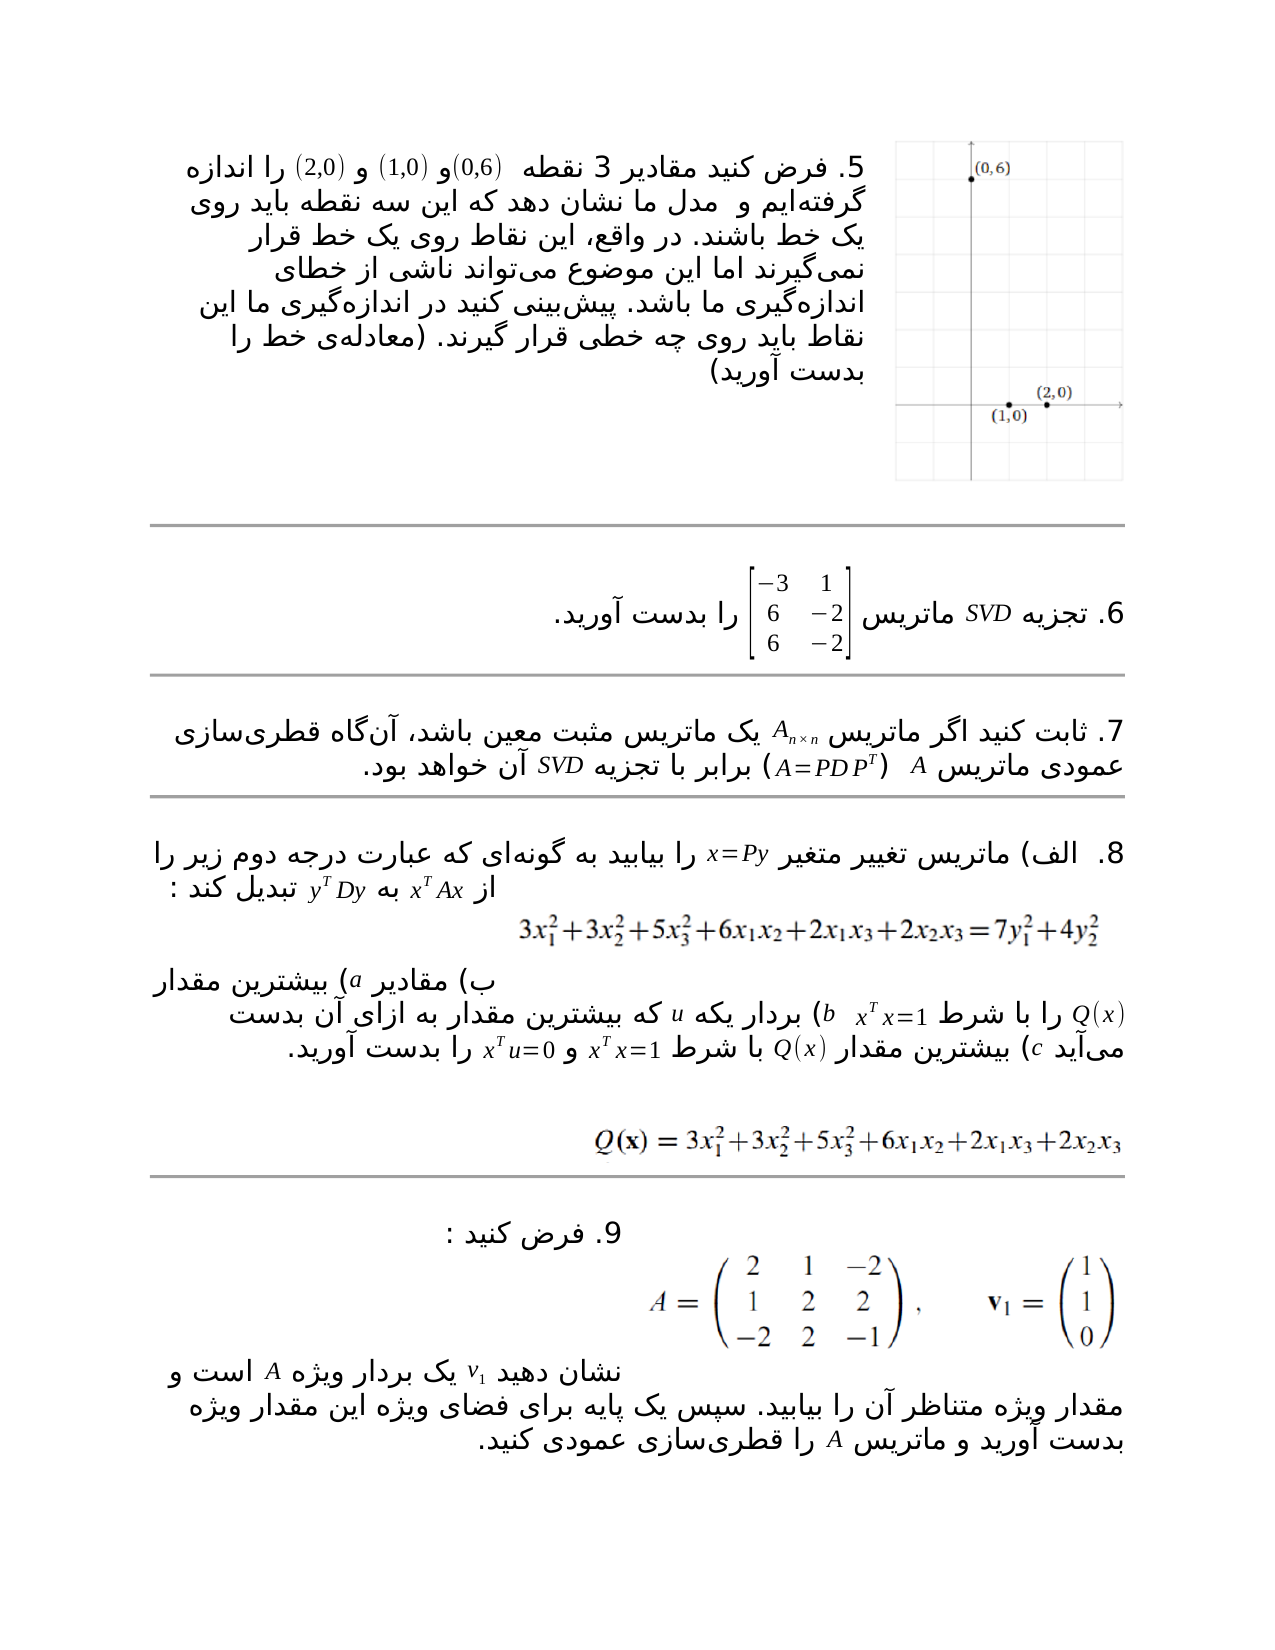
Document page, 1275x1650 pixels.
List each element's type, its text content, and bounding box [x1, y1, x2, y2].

text 5. فرض کنید مقادیر 3 نقطه و و را اندازه گرفته‌ایم و مدل ما نشان دهد که این سه نقطه باید روی یک خط باشند. در واقع، این نقاط روی یک خط قرار نمی‌گیرند اما این موضوع می‌تواند ناشی از خطای اندازه‌گیری ما باشد. پیش‌بینی کنید در اندازه‌گیری ما این نقاط باید روی چه خطی قرار گیرند. (معادله‌ی خط را بدست آورید) [150, 150, 884, 388]
text 7. ثابت کنید اگر ماتریس یک ماتریس مثبت معین باشد، آن‌گاه قطری‌سازی عمودی ماتریس () برابر با تجزیه آن خواهد بود. [150, 715, 1125, 783]
text ب) مقادیر ) بیشترین مقدار را با شرط ) بردار یکه که بیشترین مقدار به ازای آن بدست می‌آید ) بیشترین مقدار با شرط و را بدست آورید. [150, 963, 1125, 1065]
picture [641, 1241, 1122, 1369]
picture [515, 904, 1107, 964]
text 6. تجزیه ماتریس را بدست آورید. [150, 565, 1125, 661]
text 8. الف) ماتریس تغییر متغیر را بیابید به گونه‌ای که عبارت درجه دوم زیر را از به تبدیل کند : [150, 836, 1125, 904]
picture [884, 134, 1131, 488]
text 9. فرض کنید : [150, 1216, 1125, 1250]
picture [589, 1111, 1125, 1163]
text نشان دهید یک بردار ویژه است و مقدار ویژه متناظر آن را بیابید. سپس یک پایه برای فضای ویژه این مقدار ویژه بدست آورید و ماتریس را قطری‌سازی عمودی کنید. [150, 1355, 1125, 1457]
